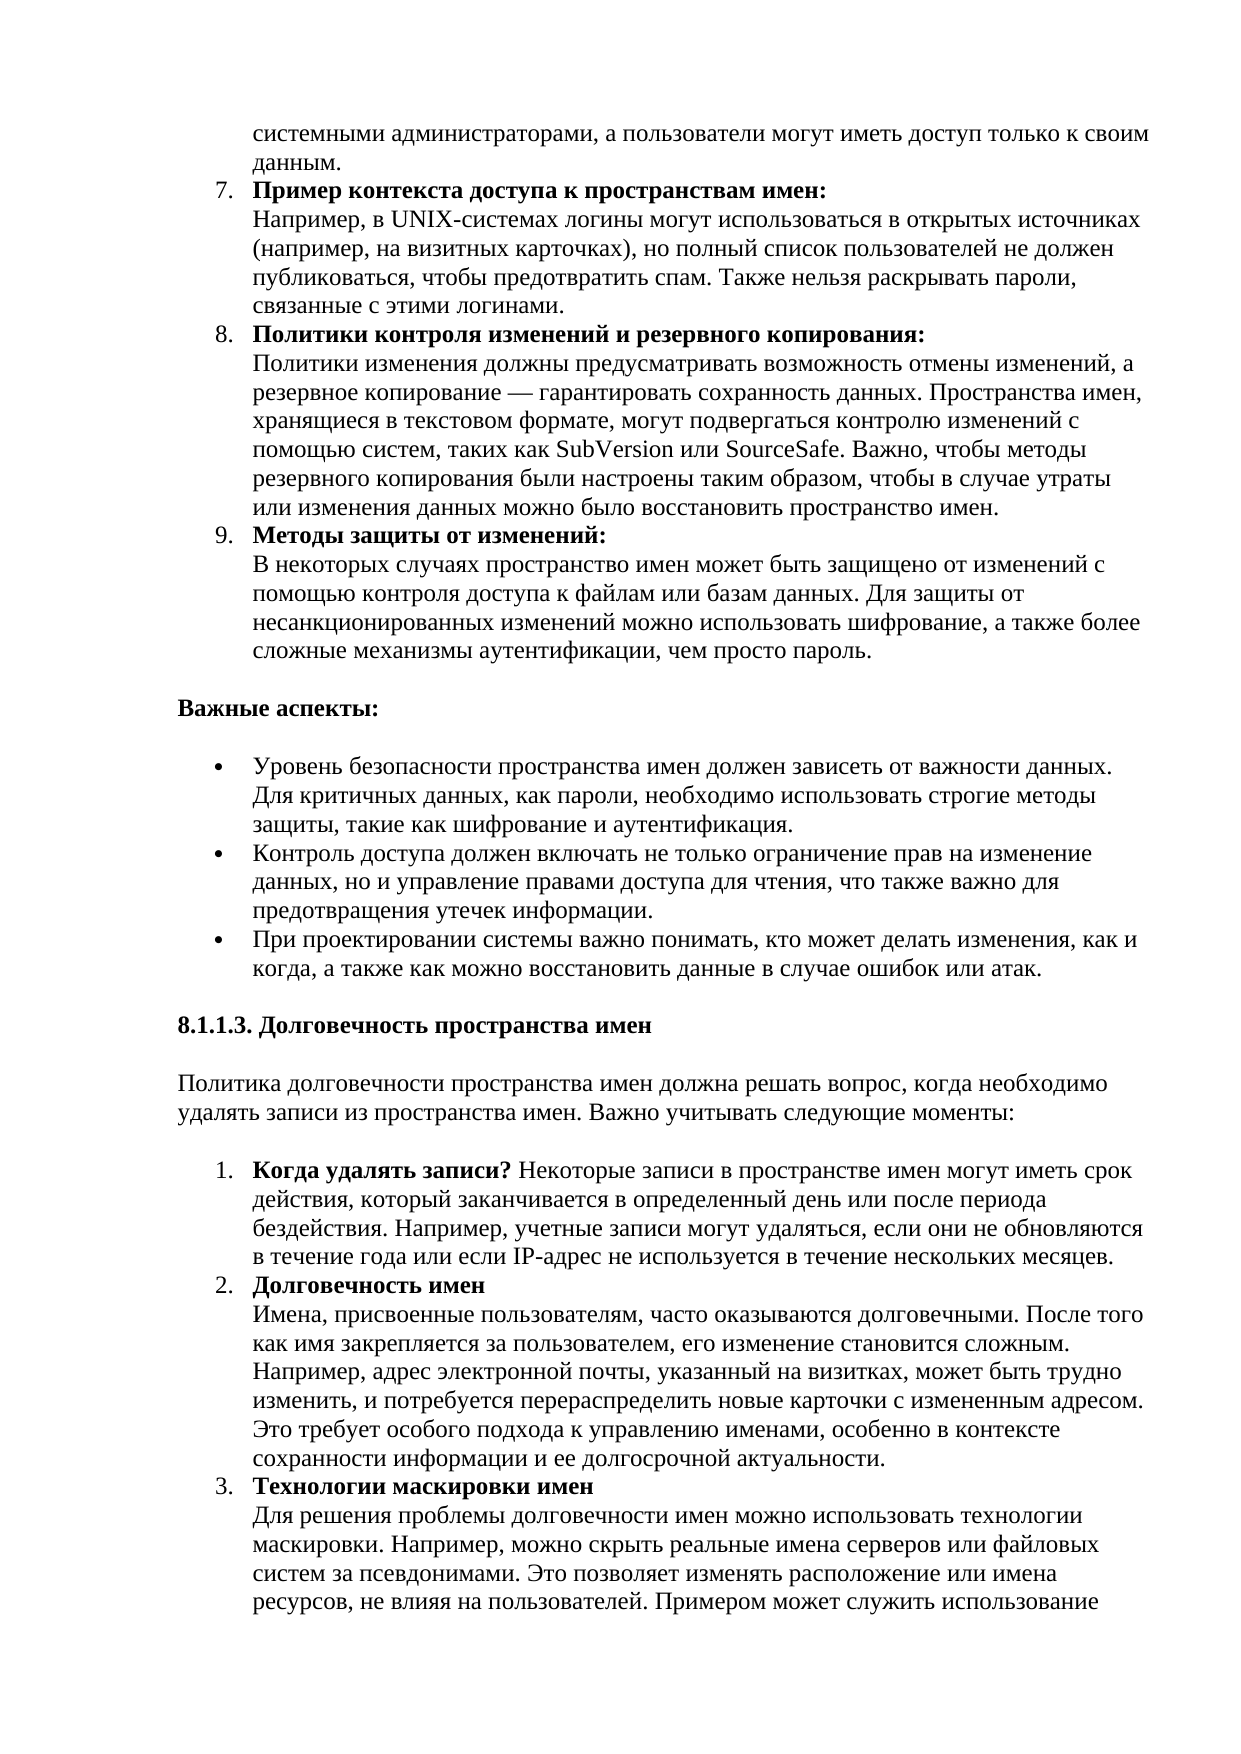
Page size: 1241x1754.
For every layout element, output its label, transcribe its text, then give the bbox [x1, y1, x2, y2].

list Контроль доступа должен включать не только ограничение прав на изменение данных, но и управление правами доступа для чтения, что также важно для предотвращения утечек информации. [215, 838, 1152, 924]
list Методы защиты от изменений: В некоторых случаях пространство имен может быть защищено от изменений с помощью контроля доступа к файлам или базам данных. Для защиты от несанкционированных изменений можно использовать шифрование, а также более сложные механизмы аутентификации, чем просто пароль. [215, 521, 1152, 664]
list Политики контроля изменений и резервного копирования: Политики изменения должны предусматривать возможность отмены изменений, а резервное копирование — гарантировать сохранность данных. Пространства имен, хранящиеся в текстовом формате, могут подвергаться контролю изменений с помощью систем, таких как SubVersion или SourceSafe. Важно, чтобы методы резервного копирования были настроены таким образом, чтобы в случае утраты или изменения данных можно было восстановить пространство имен. [215, 319, 1152, 521]
list Когда удалять записи? Некоторые записи в пространстве имен могут иметь срок действия, который заканчивается в определенный день или после периода бездействия. Например, учетные записи могут удаляться, если они не обновляются в течение года или если IP-адрес не используется в течение нескольких месяцев. [215, 1155, 1152, 1270]
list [215, 1471, 1152, 1615]
list Долговечность имен Имена, присвоенные пользователям, часто оказываются долговечными. После того как имя закрепляется за пользователем, его изменение становится сложным. Например, адрес электронной почты, указанный на визитках, может быть трудно изменить, и потребуется перераспределить новые карточки с измененным адресом. Это требует особого подхода к управлению именами, особенно в контексте сохранности информации и ее долгосрочной актуальности. [215, 1270, 1152, 1471]
text 8.1.1.3. Долговечность пространства имен [177, 1011, 1152, 1039]
list Пример контекста доступа к пространствам имен: Например, в UNIX-системах логины могут использоваться в открытых источниках (например, на визитных карточках), но полный список пользователей не должен публиковаться, чтобы предотвратить спам. Также нельзя раскрывать пароли, связанные с этими логинами. [215, 176, 1152, 319]
list Уровень безопасности пространства имен должен зависеть от важности данных. Для критичных данных, как пароли, необходимо использовать строгие методы защиты, такие как шифрование и аутентификация. [215, 751, 1152, 838]
text Важные аспекты: [177, 693, 1152, 722]
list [215, 118, 1152, 176]
text Политика долговечности пространства имен должна решать вопрос, когда необходимо удалять записи из пространства имен. Важно учитывать следующие моменты: [177, 1068, 1152, 1126]
list При проектировании системы важно понимать, кто может делать изменения, как и когда, а также как можно восстановить данные в случае ошибок или атак. [215, 924, 1152, 981]
